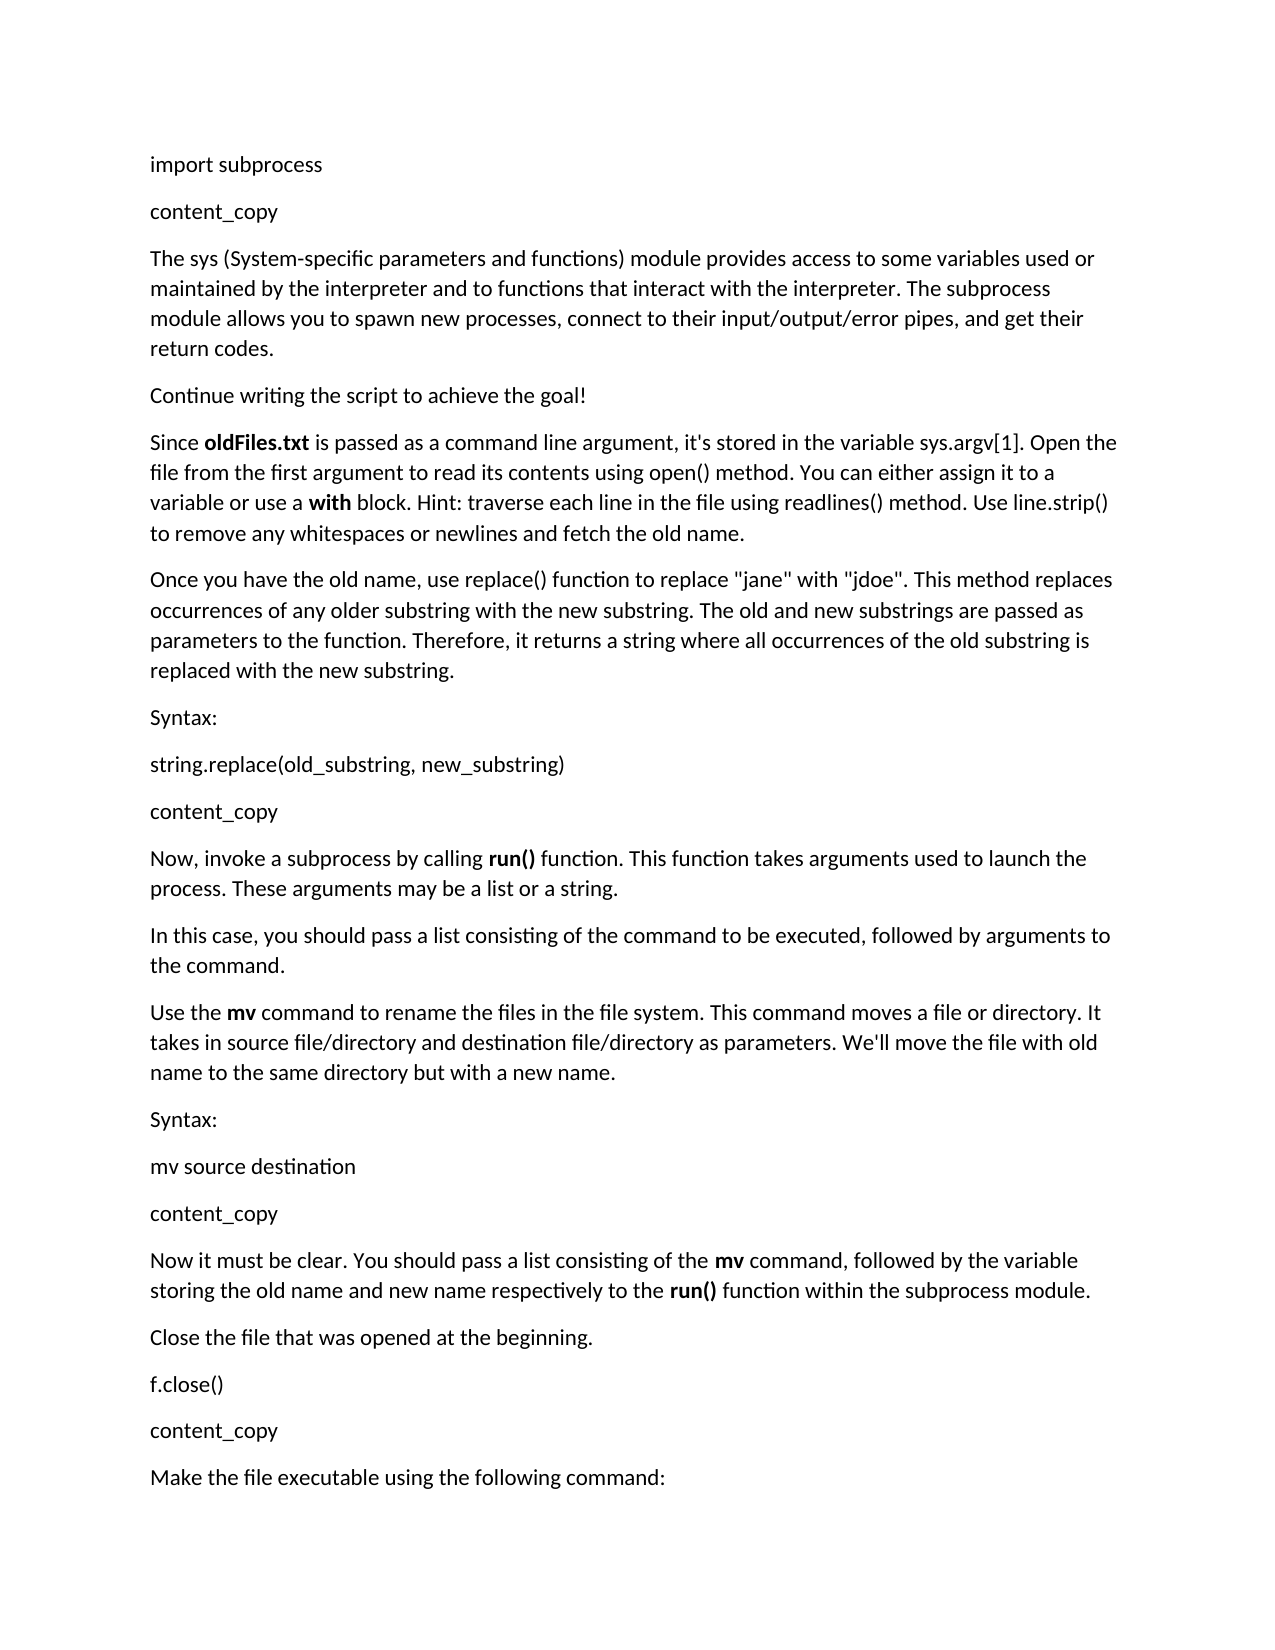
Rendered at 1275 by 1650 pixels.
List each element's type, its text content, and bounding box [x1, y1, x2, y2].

text Make the file executable using the following command: [150, 1463, 1125, 1492]
text Now it must be clear. You should pass a list consisting of the mv command, followed by the variable storing the old name and new name respectively to the run() function within the subprocess module. [150, 1246, 1125, 1304]
text content_copy [150, 797, 1125, 825]
text f.close() [150, 1370, 1125, 1398]
text content_copy [150, 1199, 1125, 1227]
text content_copy [150, 1417, 1125, 1445]
text Syntax: [150, 1105, 1125, 1133]
text Continue writing the script to achieve the goal! [150, 381, 1125, 409]
text content_copy [150, 197, 1125, 225]
text Use the mv command to rename the files in the file system. This command moves a file or directory. It takes in source file/directory and destination file/directory as parameters. We'll move the file with old name to the same directory but with a new name. [150, 998, 1125, 1086]
text Close the file that was opened at the beginning. [150, 1323, 1125, 1351]
text The sys (System-specific parameters and functions) module provides access to some variables used or maintained by the interpreter and to functions that interact with the interpreter. The subprocess module allows you to spawn new processes, connect to their input/output/error pipes, and get their return codes. [150, 244, 1125, 362]
text Syntax: [150, 703, 1125, 731]
text In this case, you should pass a list consisting of the command to be executed, followed by arguments to the command. [150, 921, 1125, 979]
text string.replace(old_substring, new_substring) [150, 750, 1125, 778]
text Once you have the old name, use replace() function to replace "jane" with "jdoe". This method replaces occurrences of any older substring with the new substring. The old and new substrings are passed as parameters to the function. Therefore, it returns a string where all occurrences of the old substring is replaced with the new substring. [150, 566, 1125, 684]
text Since oldFiles.txt is passed as a command line argument, it's stored in the variable sys.argv[1]. Open the file from the first argument to read its contents using open() method. You can either assign it to a variable or use a with block. Hint: traverse each line in the file using readlines() method. Use line.strip() to remove any whitespaces or newlines and fetch the old name. [150, 428, 1125, 547]
text Now, invoke a subprocess by calling run() function. This function takes arguments used to launch the process. These arguments may be a list or a string. [150, 844, 1125, 902]
text mv source destination [150, 1152, 1125, 1180]
text import subprocess [150, 150, 1125, 178]
